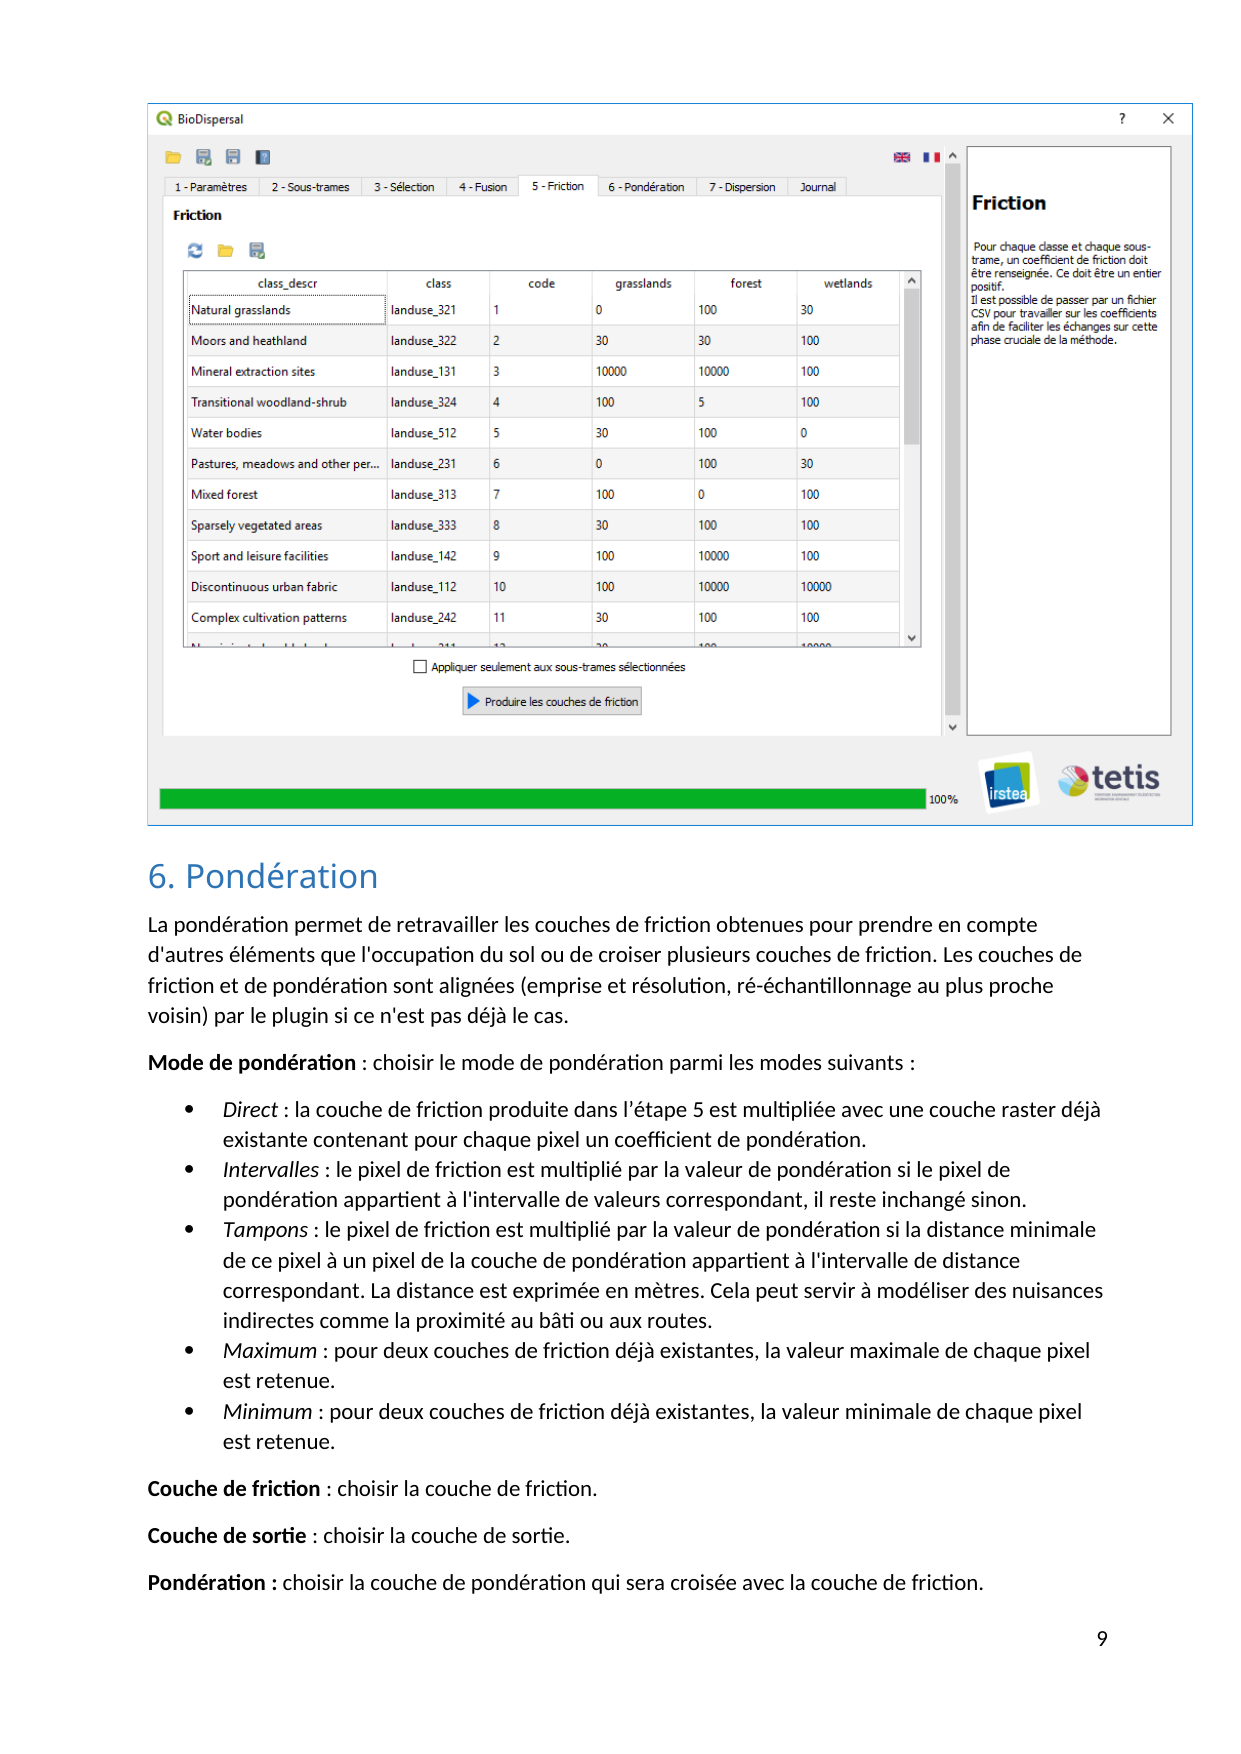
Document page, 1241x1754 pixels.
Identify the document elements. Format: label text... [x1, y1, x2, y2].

text Couche de friction : choisir la couche de friction. [148, 1474, 1107, 1502]
list Maximum : pour deux couches de friction déjà existantes, la valeur maximale de chaque pixel est retenue. [185, 1336, 1107, 1395]
list Direct : la couche de friction produite dans l’étape 5 est multipliée avec une couche raster déjà existante contenant pour chaque pixel un coefficient de pondération. [185, 1095, 1107, 1153]
list Minimum : pour deux couches de friction déjà existantes, la valeur minimale de chaque pixel est retenue. [185, 1397, 1107, 1455]
text Couche de sortie : choisir la couche de sortie. [148, 1521, 1107, 1549]
list Intervalles : le pixel de friction est multiplié par la valeur de pondération si le pixel de pondération appartient à l'intervalle de valeurs correspondant, il reste inchangé sinon. [185, 1155, 1107, 1213]
text La pondération permet de retravailler les couches de friction obtenues pour prendre en compte d'autres éléments que l'occupation du sol ou de croiser plusieurs couches de friction. Les couches de friction et de pondération sont alignées (emprise et résolution, ré-échantillonnage au plus proche voisin) par le plugin si ce n'est pas déjà le cas. [148, 910, 1107, 1029]
text Pondération : choisir la couche de pondération qui sera croisée avec la couche de friction. [148, 1568, 1107, 1596]
text Mode de pondération : choisir le mode de pondération parmi les modes suivants : [148, 1048, 1107, 1076]
list Tampons : le pixel de friction est multiplié par la valeur de pondération si la distance minimale de ce pixel à un pixel de la couche de pondération appartient à l'intervalle de distance correspondant. La distance est exprimée en mètres. Cela peut servir à modéliser des nuisances indirectes comme la proximité au bâti ou aux routes. [185, 1216, 1107, 1334]
subtitle Pondération [148, 852, 1107, 898]
picture [147, 103, 1193, 826]
